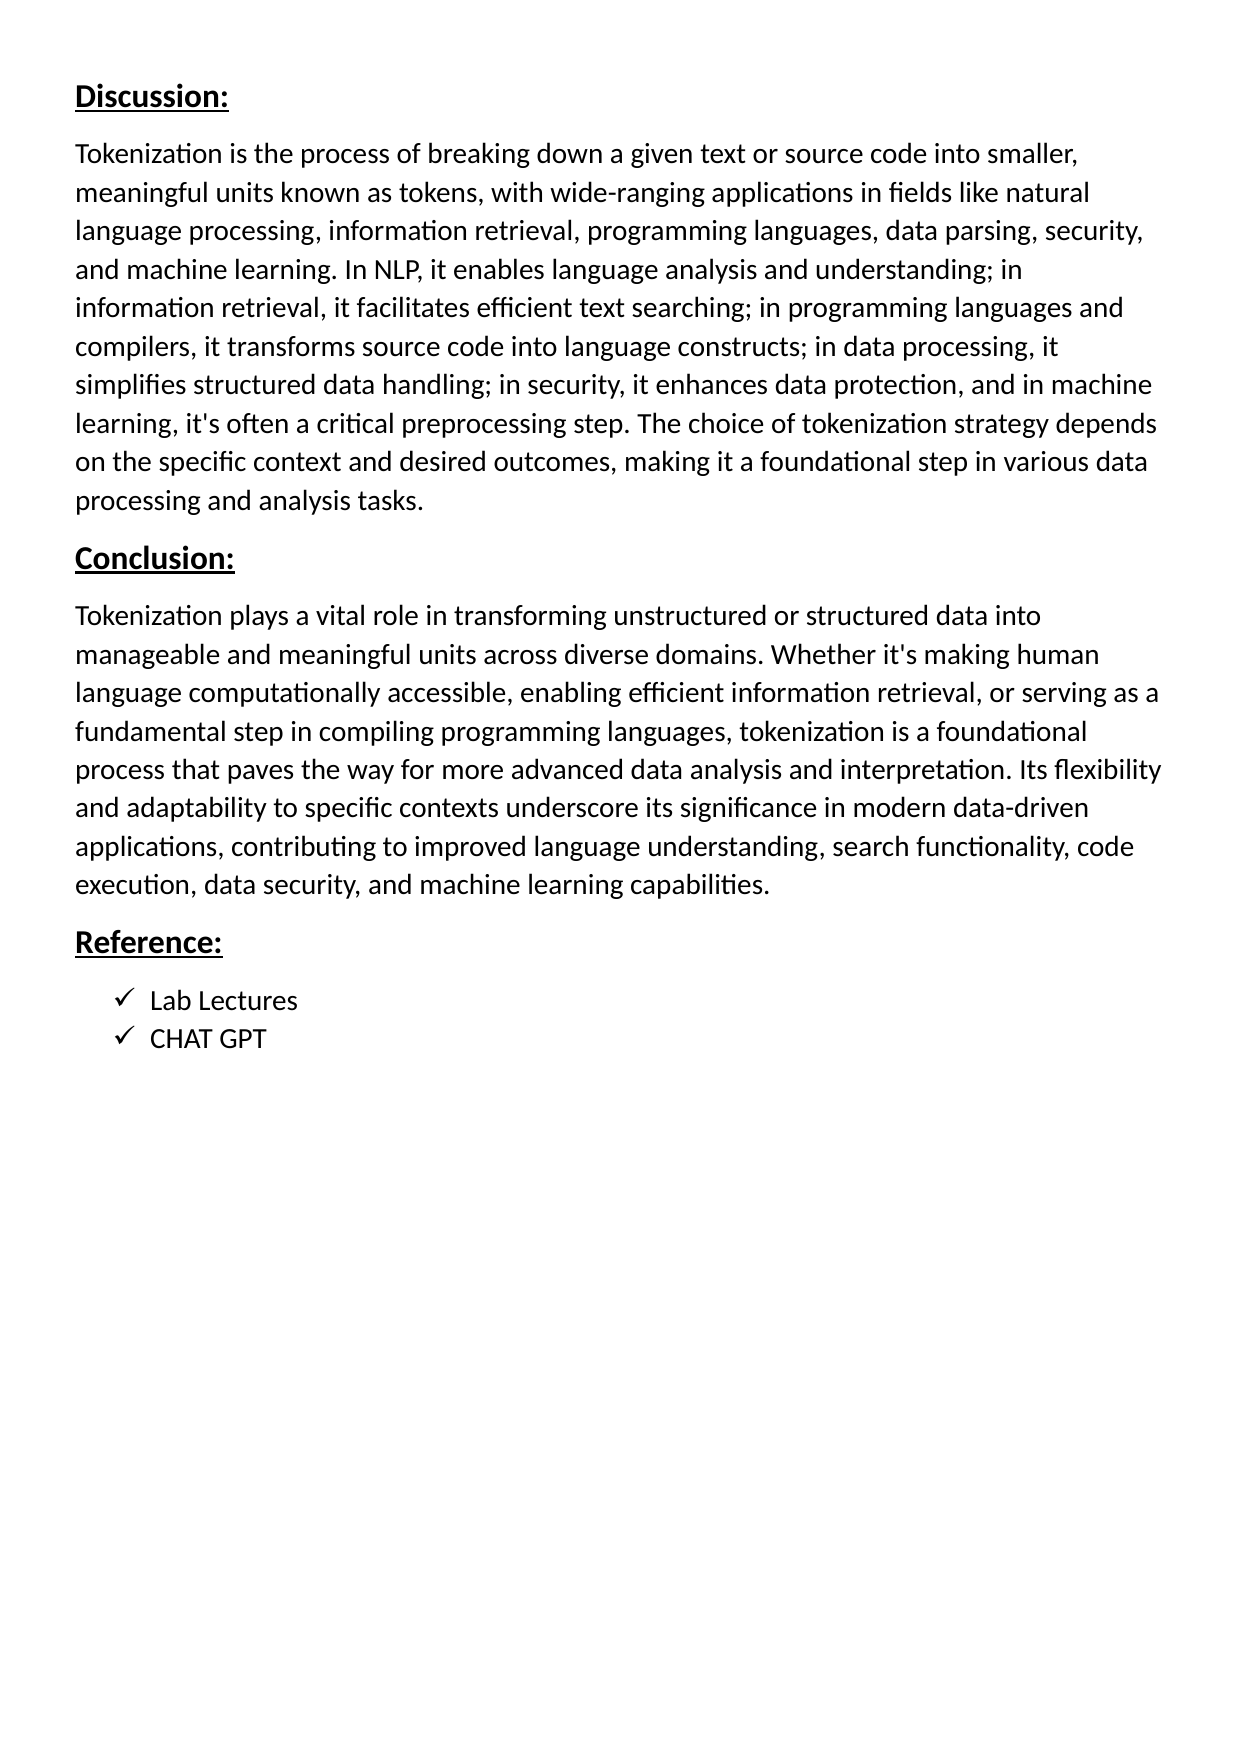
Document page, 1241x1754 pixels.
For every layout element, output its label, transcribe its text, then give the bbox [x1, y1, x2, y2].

list Lab Lectures [112, 982, 1165, 1018]
text Tokenization plays a vital role in transforming unstructured or structured data into manageable and meaningful units across diverse domains. Whether it's making human language computationally accessible, enabling efficient information retrieval, or serving as a fundamental step in compiling programming languages, tokenization is a foundational process that paves the way for more advanced data analysis and interpretation. Its flexibility and adaptability to specific contexts underscore its significance in modern data-driven applications, contributing to improved language understanding, search functionality, code execution, data security, and machine learning capabilities. [75, 597, 1165, 902]
list CHAT GPT [112, 1021, 1165, 1056]
text Conclusion: [75, 537, 1165, 577]
text Discussion: [75, 75, 1165, 116]
text Reference: [75, 921, 1165, 962]
text Tokenization is the process of breaking down a given text or source code into smaller, meaningful units known as tokens, with wide-ranging applications in fields like natural language processing, information retrieval, programming languages, data parsing, security, and machine learning. In NLP, it enables language analysis and understanding; in information retrieval, it facilitates efficient text searching; in programming languages and compilers, it transforms source code into language constructs; in data processing, it simplifies structured data handling; in security, it enhances data protection, and in machine learning, it's often a critical preprocessing step. The choice of tokenization strategy depends on the specific context and desired outcomes, making it a foundational step in various data processing and analysis tasks. [75, 136, 1165, 517]
